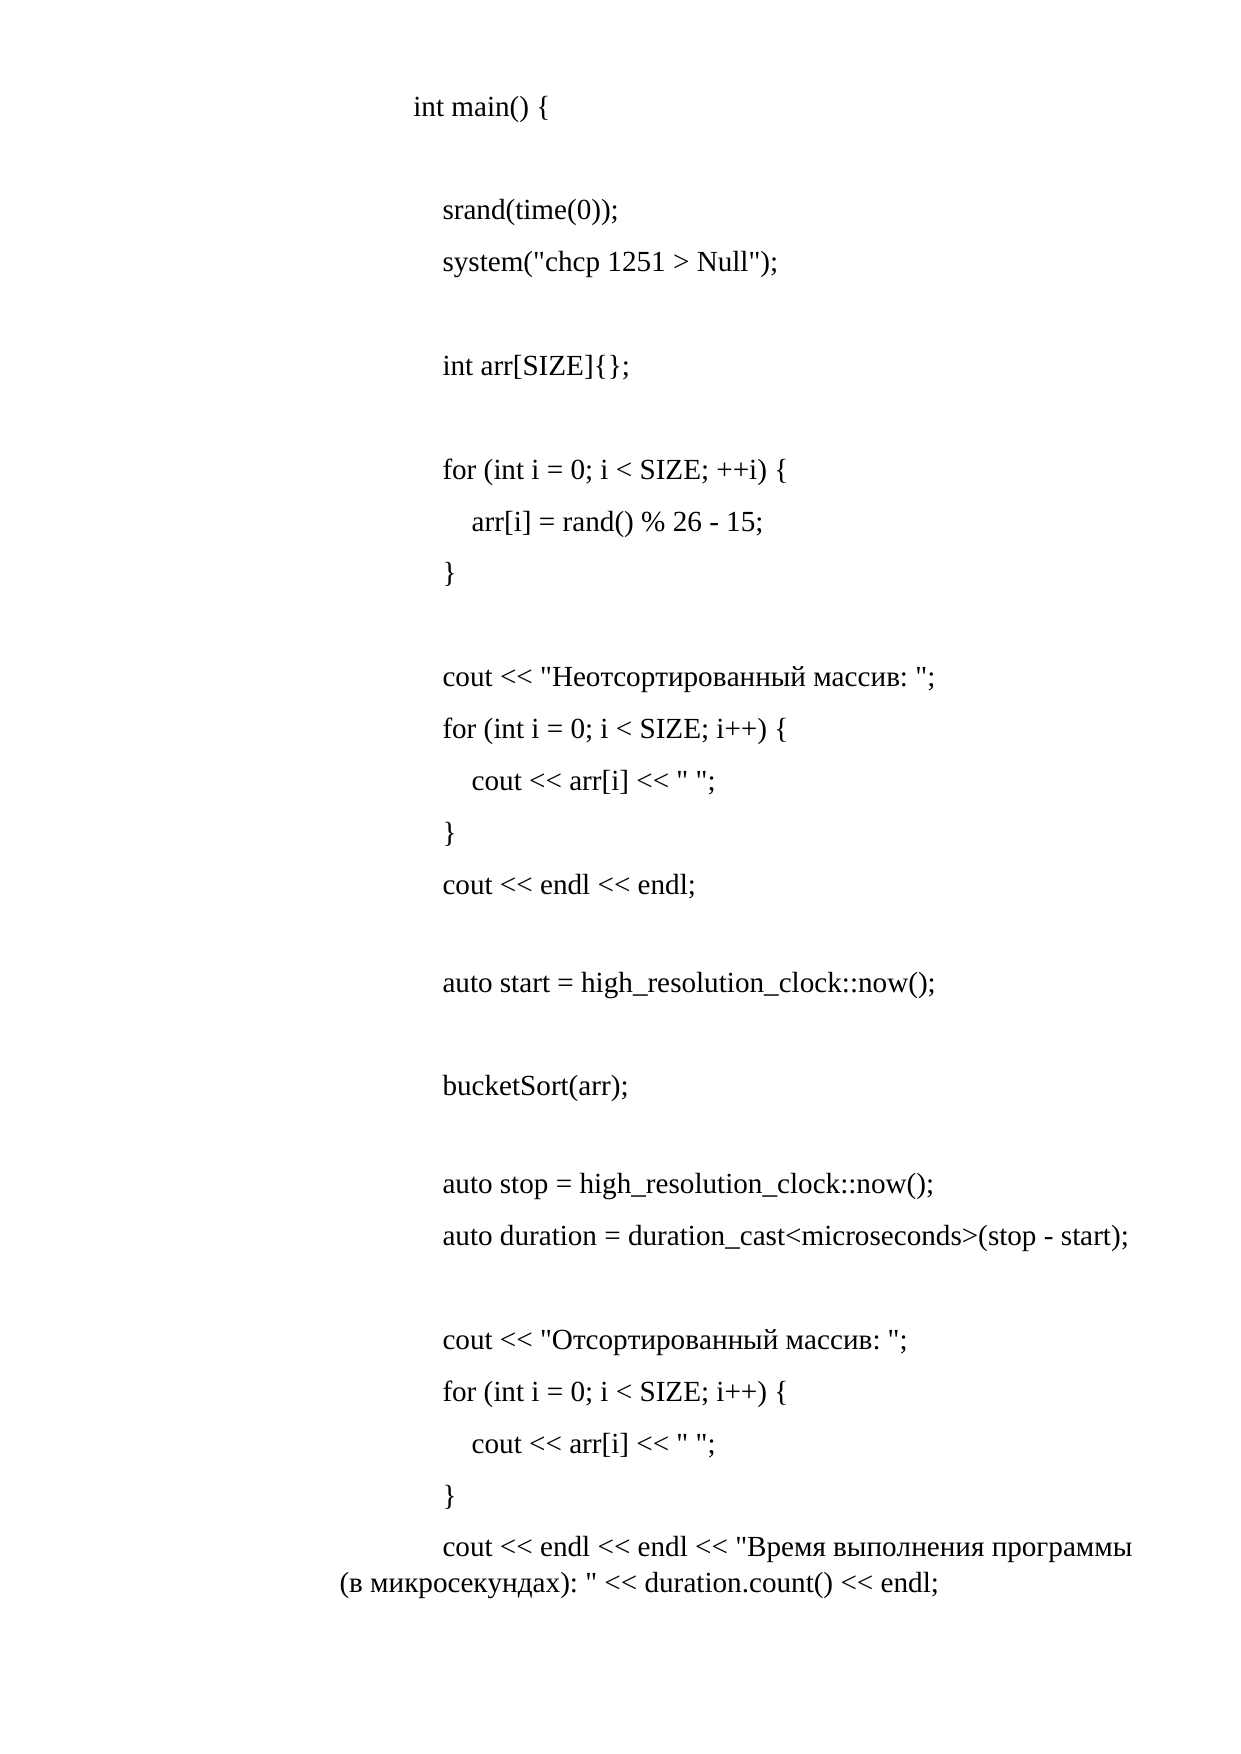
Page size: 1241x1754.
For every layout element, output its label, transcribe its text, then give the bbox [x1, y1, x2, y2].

text cout << arr[i] << " "; [339, 1426, 1152, 1459]
text for (int i = 0; i < SIZE; i++) { [339, 711, 1152, 745]
text srand(time(0)); [339, 192, 1152, 226]
text for (int i = 0; i < SIZE; i++) { [339, 1374, 1152, 1407]
text cout << endl << endl << "Время выполнения программы (в микросекундах): " << duration.count() << endl; [339, 1529, 1152, 1598]
text } [339, 815, 1152, 848]
text int arr[SIZE]{}; [339, 348, 1152, 382]
text for (int i = 0; i < SIZE; ++i) { [339, 452, 1152, 485]
text cout << "Отсортированный массив: "; [339, 1322, 1152, 1356]
text auto stop = high_resolution_clock::now(); [339, 1166, 1152, 1200]
text bucketSort(arr); [339, 1068, 1152, 1102]
text cout << arr[i] << " "; [339, 763, 1152, 797]
text int main() { [339, 89, 1152, 122]
text arr[i] = rand() % 26 - 15; [339, 504, 1152, 537]
text auto duration = duration_cast<microseconds>(stop - start); [339, 1218, 1152, 1252]
text } [339, 556, 1152, 589]
text } [339, 1478, 1152, 1511]
text auto start = high_resolution_clock::now(); [339, 965, 1152, 998]
text cout << "Неотсортированный массив: "; [339, 659, 1152, 693]
text cout << endl << endl; [339, 867, 1152, 900]
text system("chcp 1251 > Null"); [339, 244, 1152, 278]
